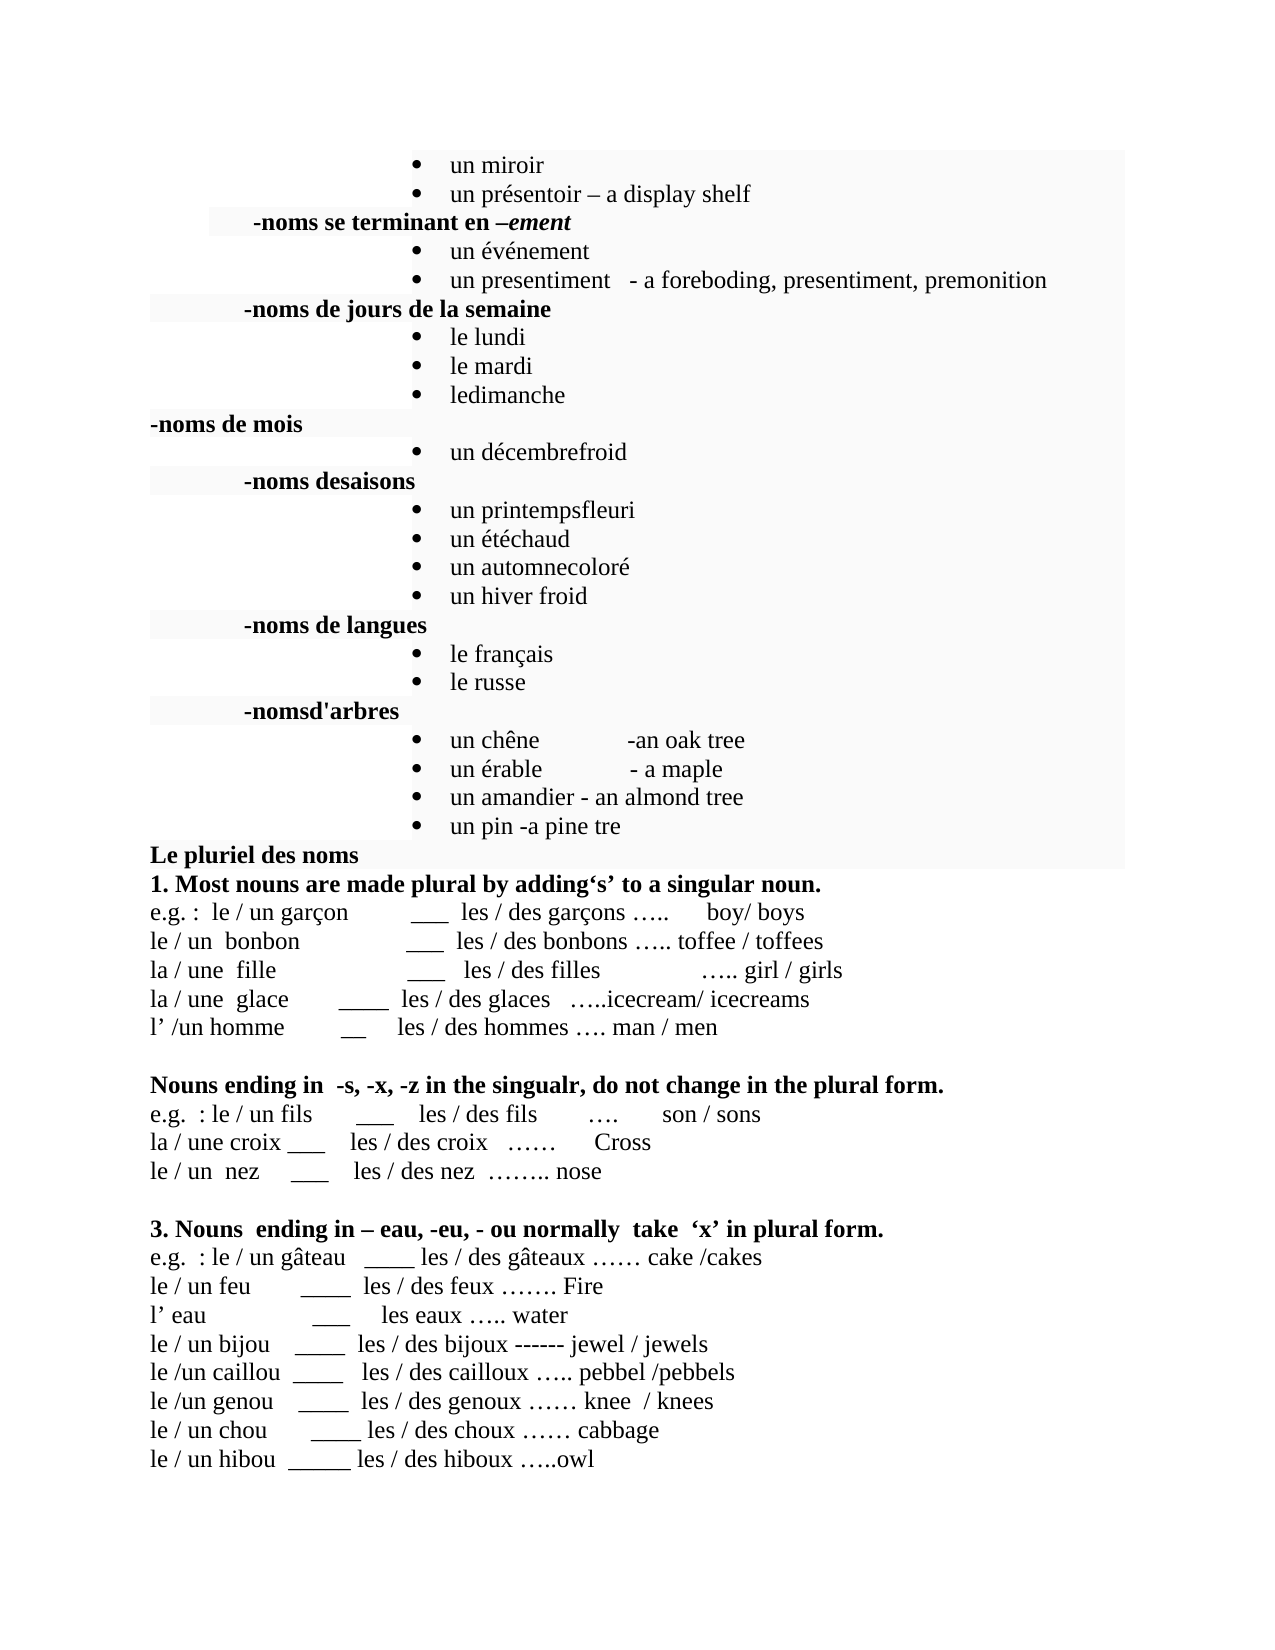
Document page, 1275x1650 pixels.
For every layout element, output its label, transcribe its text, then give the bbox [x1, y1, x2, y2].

list un printempsfleuri [412, 495, 1125, 524]
text le /un genou ____ les / des genoux …… knee / knees [150, 1386, 1125, 1415]
list un érable - a maple [412, 754, 1125, 782]
text la / une croix ___ les / des croix …… Cross [150, 1127, 1125, 1156]
text e.g. : le / un garçon ___ les / des garçons ….. boy/ boys [150, 897, 1125, 926]
text Le pluriel des noms [150, 840, 1125, 869]
list un pin -a pine tre [412, 811, 1125, 840]
list ledimanche [412, 380, 1125, 409]
text 1. Most nouns are made plural by adding‘s’ to a singular noun. [150, 869, 1125, 897]
list un presentiment - a foreboding, presentiment, premonition [412, 265, 1125, 294]
list le français [412, 639, 1125, 667]
text Nouns ending in -s, -x, -z in the singualr, do not change in the plural form. [150, 1070, 1125, 1099]
text la / une glace ____ les / des glaces …..icecream/ icecreams [150, 984, 1125, 1012]
text la / une fille ___ les / des filles ….. girl / girls [150, 955, 1125, 984]
list un événement [412, 236, 1125, 265]
list un automnecoloré [412, 552, 1125, 581]
text -noms de langues [150, 610, 1125, 639]
text e.g. : le / un fils ___ les / des fils …. son / sons [150, 1099, 1125, 1127]
text l’ eau ___ les eaux ….. water [150, 1300, 1125, 1329]
text le /un caillou ____ les / des cailloux ….. pebbel /pebbels [150, 1357, 1125, 1386]
list un présentoir – a display shelf [412, 179, 1125, 207]
text le / un hibou _____ les / des hiboux …..owl [150, 1444, 1125, 1472]
list le lundi [412, 322, 1125, 351]
list un hiver froid [412, 581, 1125, 610]
text le / un bonbon ___ les / des bonbons ….. toffee / toffees [150, 926, 1125, 955]
text le / un nez ___ les / des nez …….. nose [150, 1156, 1125, 1185]
list un amandier - an almond tree [412, 782, 1125, 811]
list le russe [412, 667, 1125, 696]
text -nomsd'arbres [150, 696, 1125, 725]
text -noms de mois [150, 409, 1125, 437]
list le mardi [412, 351, 1125, 380]
list un décembrefroid [412, 437, 1125, 466]
text -noms de jours de la semaine [150, 294, 1125, 322]
text l’ /un homme __ les / des hommes …. man / men [150, 1012, 1125, 1041]
text -noms se terminant en –ement [209, 207, 1125, 236]
text 3. Nouns ending in – eau, -eu, - ou normally take ‘x’ in plural form. [150, 1214, 1125, 1242]
text e.g. : le / un gâteau ____ les / des gâteaux …… cake /cakes [150, 1242, 1125, 1271]
list un étéchaud [412, 524, 1125, 552]
text le / un bijou ____ les / des bijoux ------ jewel / jewels [150, 1329, 1125, 1357]
list un chêne -an oak tree [412, 725, 1125, 754]
text le / un feu ____ les / des feux ……. Fire [150, 1271, 1125, 1300]
text le / un chou ____ les / des choux …… cabbage [150, 1415, 1125, 1444]
list un miroir [412, 150, 1125, 179]
text -noms desaisons [150, 466, 1125, 495]
